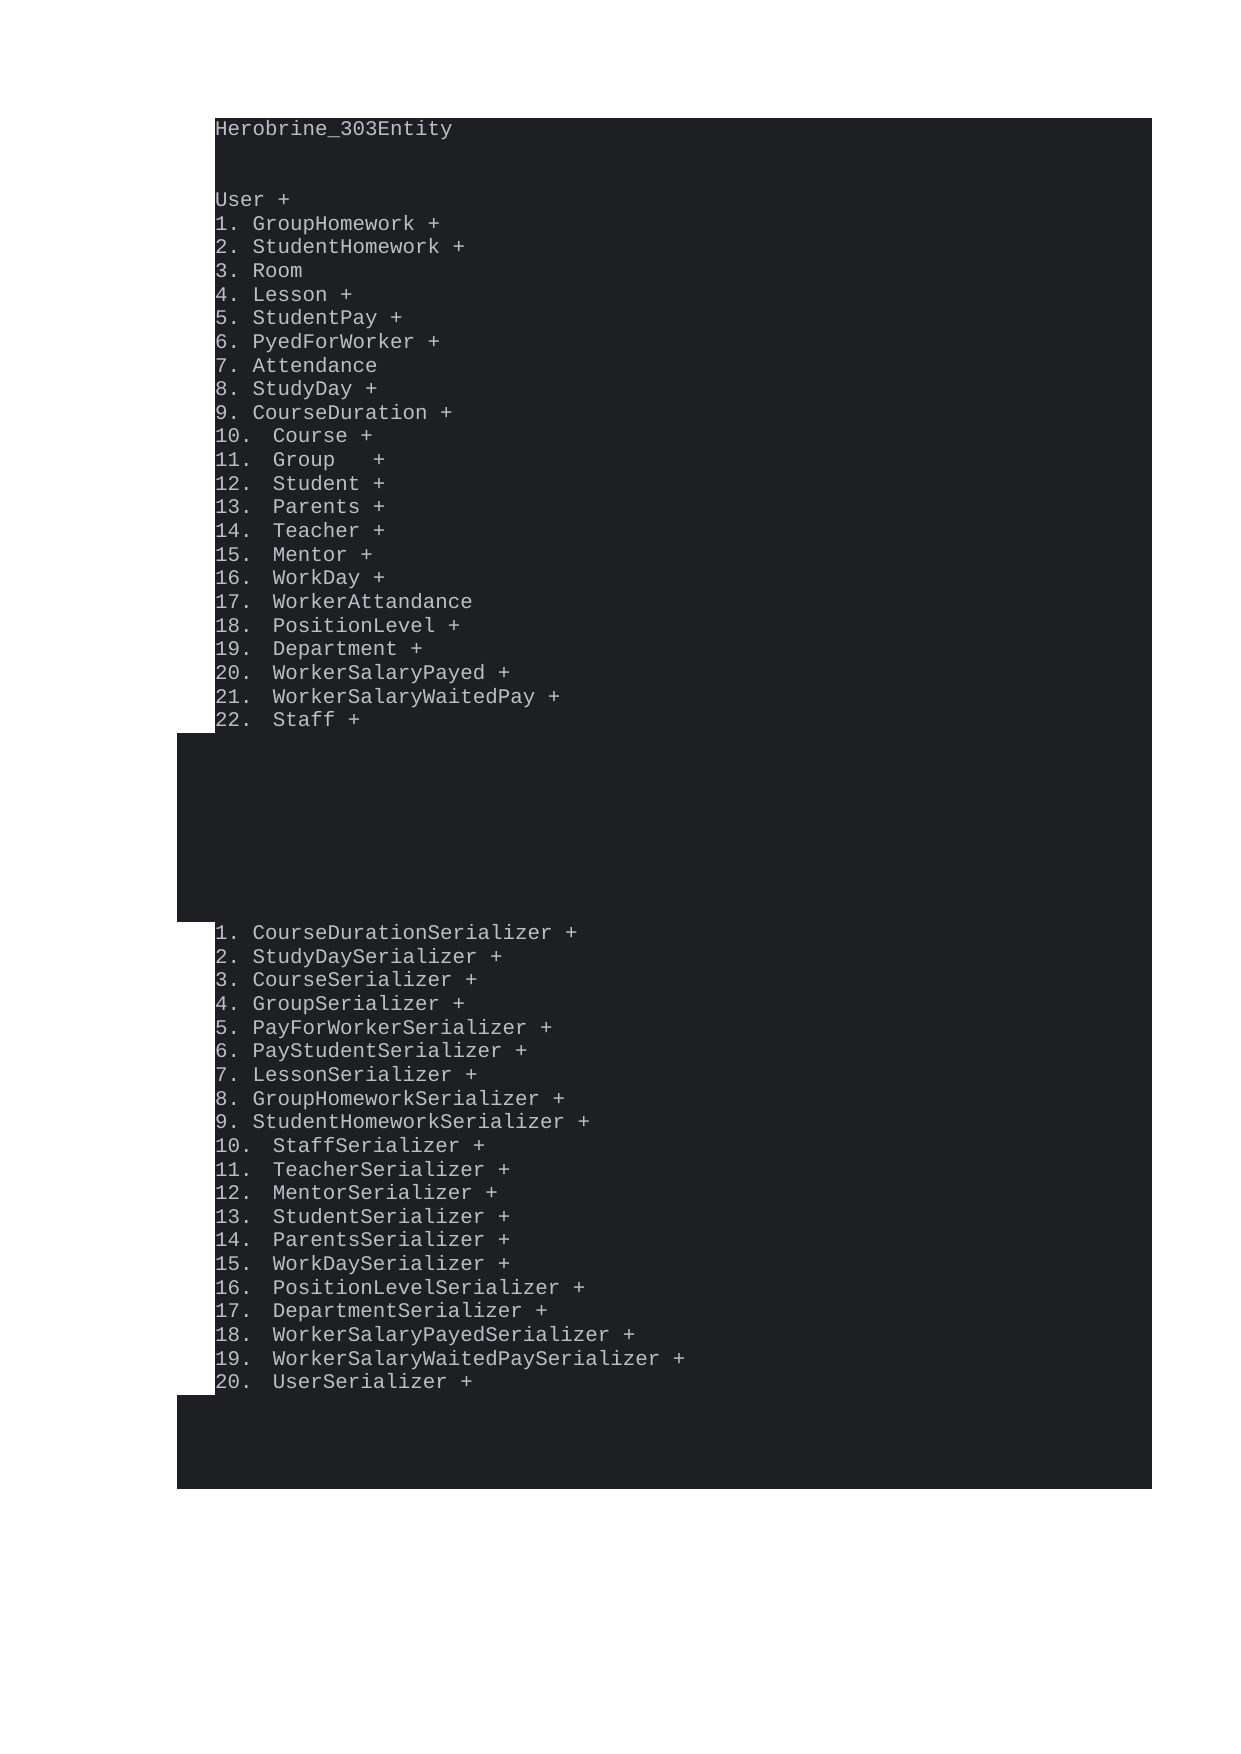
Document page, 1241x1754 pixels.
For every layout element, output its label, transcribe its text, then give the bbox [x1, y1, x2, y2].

list WorkerAttandance [215, 591, 1152, 615]
list StaffSerializer + [215, 1135, 1152, 1158]
list CourseDuration + [215, 402, 1152, 426]
list WorkerSalaryWaitedPaySerializer + [215, 1348, 1152, 1371]
list DepartmentSerializer + [215, 1300, 1152, 1324]
list TeacherSerializer + [215, 1158, 1152, 1182]
list WorkerSalaryWaitedPay + [215, 686, 1152, 709]
list Room [215, 260, 1152, 284]
list CourseSerializer + [215, 969, 1152, 993]
list StudentHomeworkSerializer + [215, 1111, 1152, 1135]
list MentorSerializer + [215, 1182, 1152, 1206]
list WorkerSalaryPayedSerializer + [215, 1324, 1152, 1348]
list Group + [215, 449, 1152, 473]
list Teacher + [215, 520, 1152, 544]
list PayForWorkerSerializer + [215, 1017, 1152, 1040]
list Lesson + [215, 284, 1152, 307]
list Student + [215, 473, 1152, 496]
list Attendance [215, 354, 1152, 378]
list WorkDaySerializer + [215, 1253, 1152, 1277]
list PositionLevel + [215, 615, 1152, 638]
list GroupHomeworkSerializer + [215, 1088, 1152, 1111]
list WorkDay + [215, 567, 1152, 591]
list Staff + [215, 709, 1152, 733]
list Parents + [215, 496, 1152, 520]
list Course + [215, 426, 1152, 449]
list PyedForWorker + [215, 331, 1152, 354]
list ParentsSerializer + [215, 1229, 1152, 1253]
list PayStudentSerializer + [215, 1040, 1152, 1064]
list StudyDay + [215, 378, 1152, 402]
list LessonSerializer + [215, 1064, 1152, 1088]
list GroupHomework + [215, 213, 1152, 236]
list StudyDaySerializer + [215, 946, 1152, 969]
list StudentSerializer + [215, 1206, 1152, 1229]
list GroupSerializer + [215, 993, 1152, 1017]
list UserSerializer + [215, 1371, 1152, 1395]
list CourseDurationSerializer + [215, 922, 1152, 946]
text User + [215, 189, 1152, 213]
list WorkerSalaryPayed + [215, 662, 1152, 686]
list Department + [215, 638, 1152, 662]
list StudentPay + [215, 307, 1152, 331]
list PositionLevelSerializer + [215, 1277, 1152, 1300]
list Mentor + [215, 544, 1152, 567]
list StudentHomework + [215, 236, 1152, 260]
text Herobrine_303Entity [215, 118, 1152, 142]
